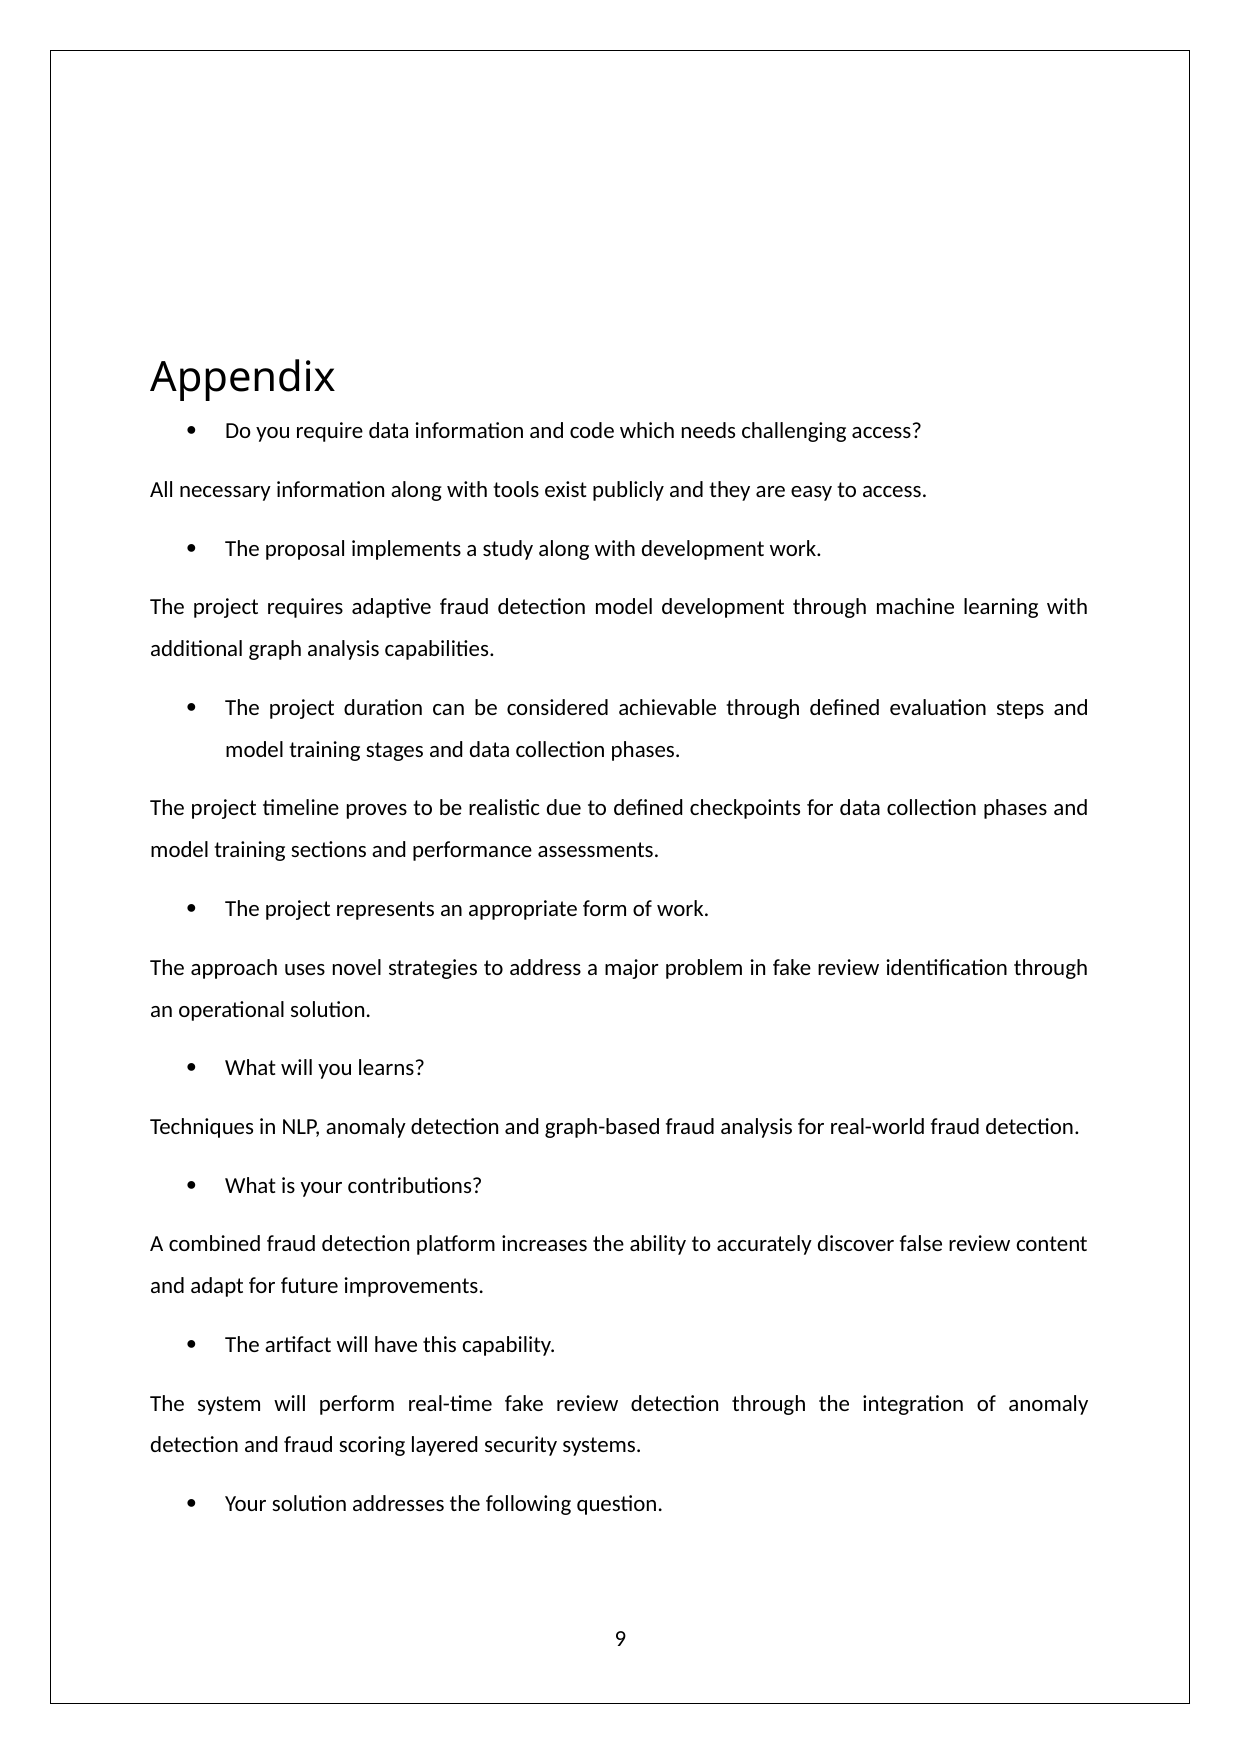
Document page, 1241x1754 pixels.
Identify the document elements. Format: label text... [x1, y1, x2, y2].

list The project duration can be considered achievable through defined evaluation steps and model training stages and data collection phases. [187, 693, 1090, 763]
subtitle Appendix [150, 347, 1090, 403]
text Techniques in NLP, anomaly detection and graph-based fraud analysis for real-world fraud detection. [150, 1112, 1090, 1140]
list The proposal implements a study along with development work. [187, 534, 1090, 562]
list Do you require data information and code which needs challenging access? [187, 416, 1090, 444]
text The system will perform real-time fake review detection through the integration of anomaly detection and fraud scoring layered security systems. [150, 1389, 1090, 1459]
text The approach uses novel strategies to address a major problem in fake review identification through an operational solution. [150, 953, 1090, 1023]
list The project represents an appropriate form of work. [187, 894, 1090, 922]
text The project timeline proves to be realistic due to defined checkpoints for data collection phases and model training sections and performance assessments. [150, 793, 1090, 863]
text All necessary information along with tools exist publicly and they are easy to access. [150, 475, 1090, 503]
text A combined fraud detection platform increases the ability to accurately discover false review content and adapt for future improvements. [150, 1229, 1090, 1299]
list What is your contributions? [187, 1171, 1090, 1199]
list Your solution addresses the following question. [187, 1489, 1090, 1517]
list What will you learns? [187, 1053, 1090, 1081]
text The project requires adaptive fraud detection model development through machine learning with additional graph analysis capabilities. [150, 592, 1090, 662]
list The artifact will have this capability. [187, 1330, 1090, 1358]
